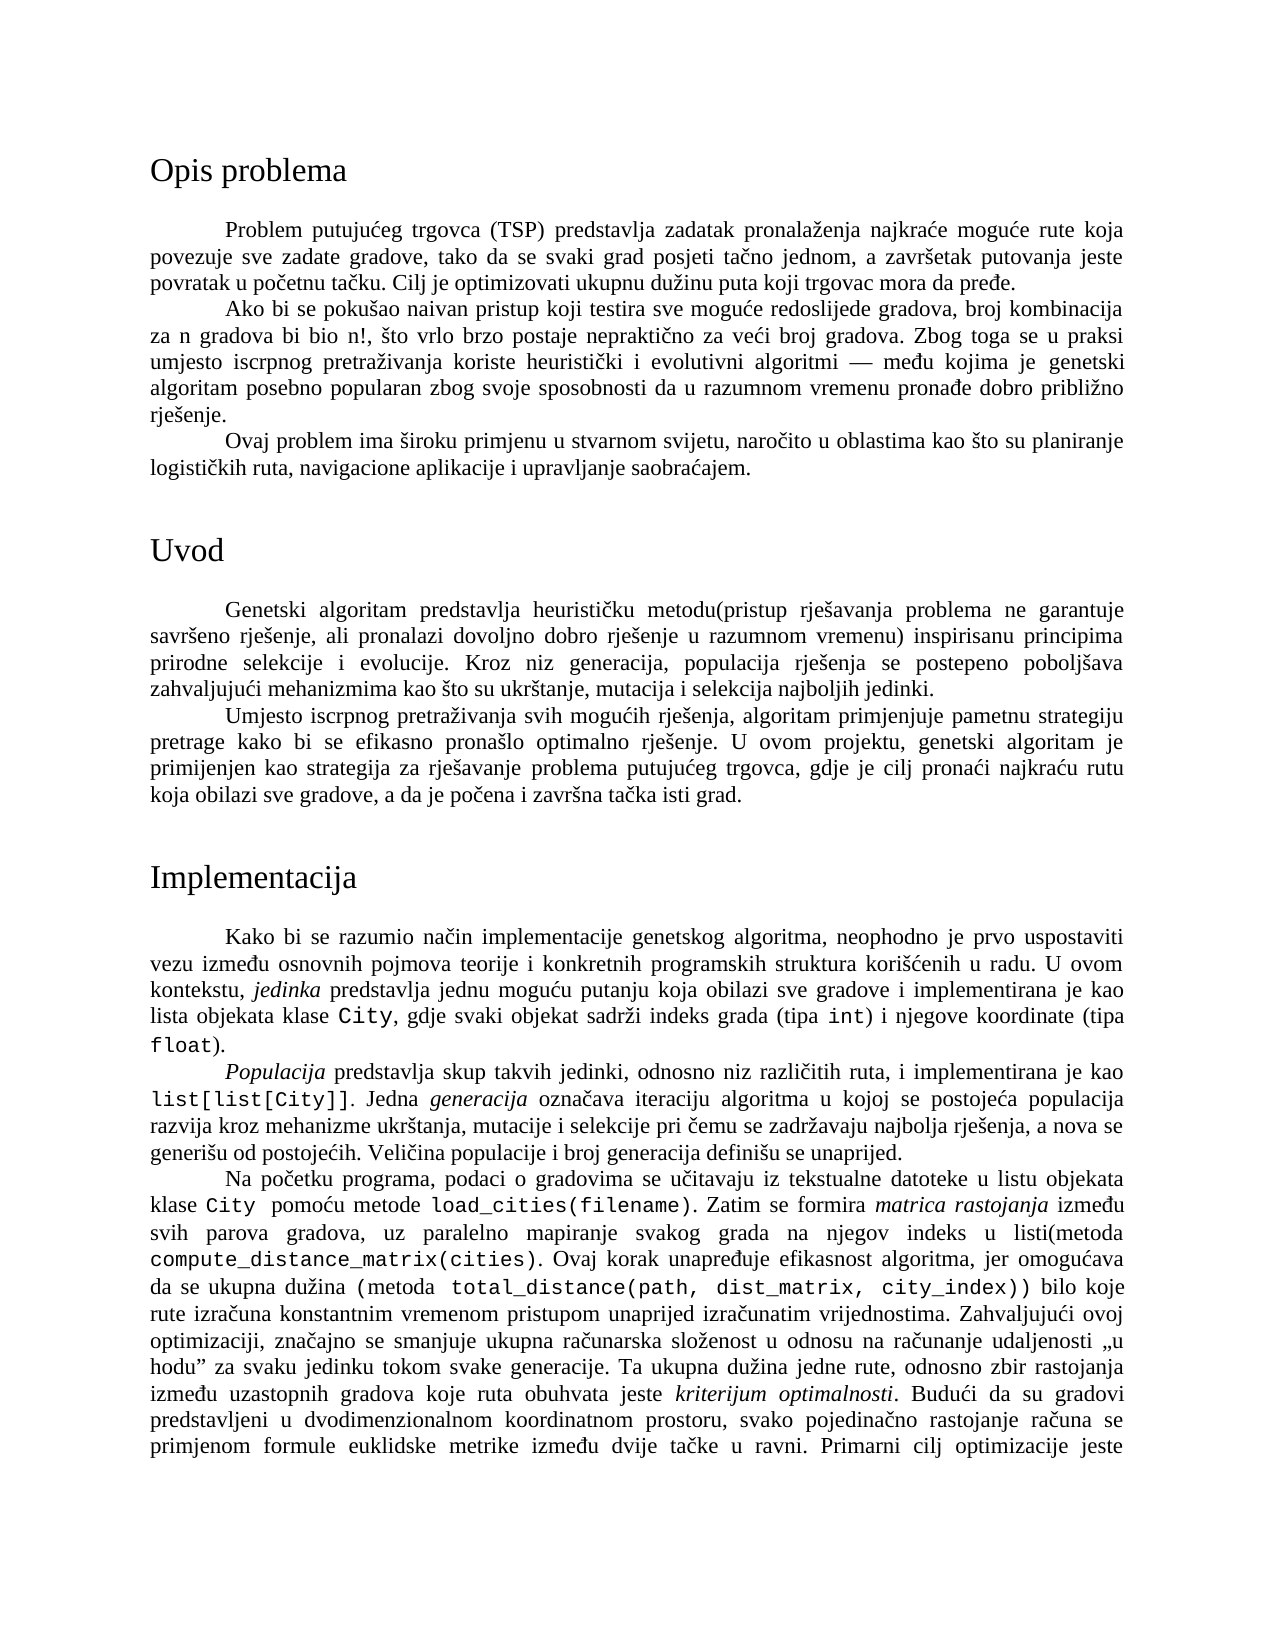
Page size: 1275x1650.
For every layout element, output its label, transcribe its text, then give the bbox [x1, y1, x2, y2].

subtitle Uvod [150, 530, 1125, 568]
text Ovaj problem ima široku primjenu u stvarnom svijetu, naročito u oblastima kao što su planiranje logističkih ruta, navigacione aplikacije i upravljanje saobraćajem. [150, 427, 1125, 480]
text Ako bi se pokušao naivan pristup koji testira sve moguće redoslijede gradova, broj kombinacija za n gradova bi bio n!, što vrlo brzo postaje nepraktično za veći broj gradova. Zbog toga se u praksi umjesto iscrpnog pretraživanja koriste heuristički i evolutivni algoritmi — među kojima je genetski algoritam posebno popularan zbog svoje sposobnosti da u razumnom vremenu pronađe dobro približno rješenje. [150, 295, 1125, 427]
text Umjesto iscrpnog pretraživanja svih mogućih rješenja, algoritam primjenjuje pametnu strategiju pretrage kako bi se efikasno pronašlo optimalno rješenje. U ovom projektu, genetski algoritam je primijenjen kao strategija za rješavanje problema putujućeg trgovca, gdje je cilj pronaći najkraću rutu koja obilazi sve gradove, a da je počena i završna tačka isti grad. [150, 702, 1125, 807]
text Kako bi se razumio način implementacije genetskog algoritma, neophodno je prvo uspostaviti vezu između osnovnih pojmova teorije i konkretnih programskih struktura korišćenih u radu. U ovom kontekstu, jedinka predstavlja jednu moguću putanju koja obilazi sve gradove i implementirana je kao lista objekata klase City, gdje svaki objekat sadrži indeks grada (tipa int) i njegove koordinate (tipa float). [150, 923, 1125, 1058]
text Genetski algoritam predstavlja heurističku metodu(pristup rješavanja problema ne garantuje savršeno rješenje, ali pronalazi dovoljno dobro rješenje u razumnom vremenu) inspirisanu principima prirodne selekcije i evolucije. Kroz niz generacija, populacija rješenja se postepeno poboljšava zahvaljujući mehanizmima kao što su ukrštanje, mutacija i selekcija najboljih jedinki. [150, 596, 1125, 702]
subtitle Implementacija [150, 857, 1125, 895]
text Populacija predstavlja skup takvih jedinki, odnosno niz različitih ruta, i implementirana je kao list[list[City]]. Jedna generacija označava iteraciju algoritma u kojoj se postojeća populacija razvija kroz mehanizme ukrštanja, mutacije i selekcije pri čemu se zadržavaju najbolja rješenja, a nova se generišu od postojećih. Veličina populacije i broj generacija definišu se unaprijed. [150, 1058, 1125, 1165]
subtitle Opis problema [150, 150, 1125, 188]
text Problem putujućeg trgovca (TSP) predstavlja zadatak pronalaženja najkraće moguće rute koja povezuje sve zadate gradove, tako da se svaki grad posjeti tačno jednom, a završetak putovanja jeste povratak u početnu tačku. Cilj je optimizovati ukupnu dužinu puta koji trgovac mora da pređe. [150, 216, 1125, 295]
